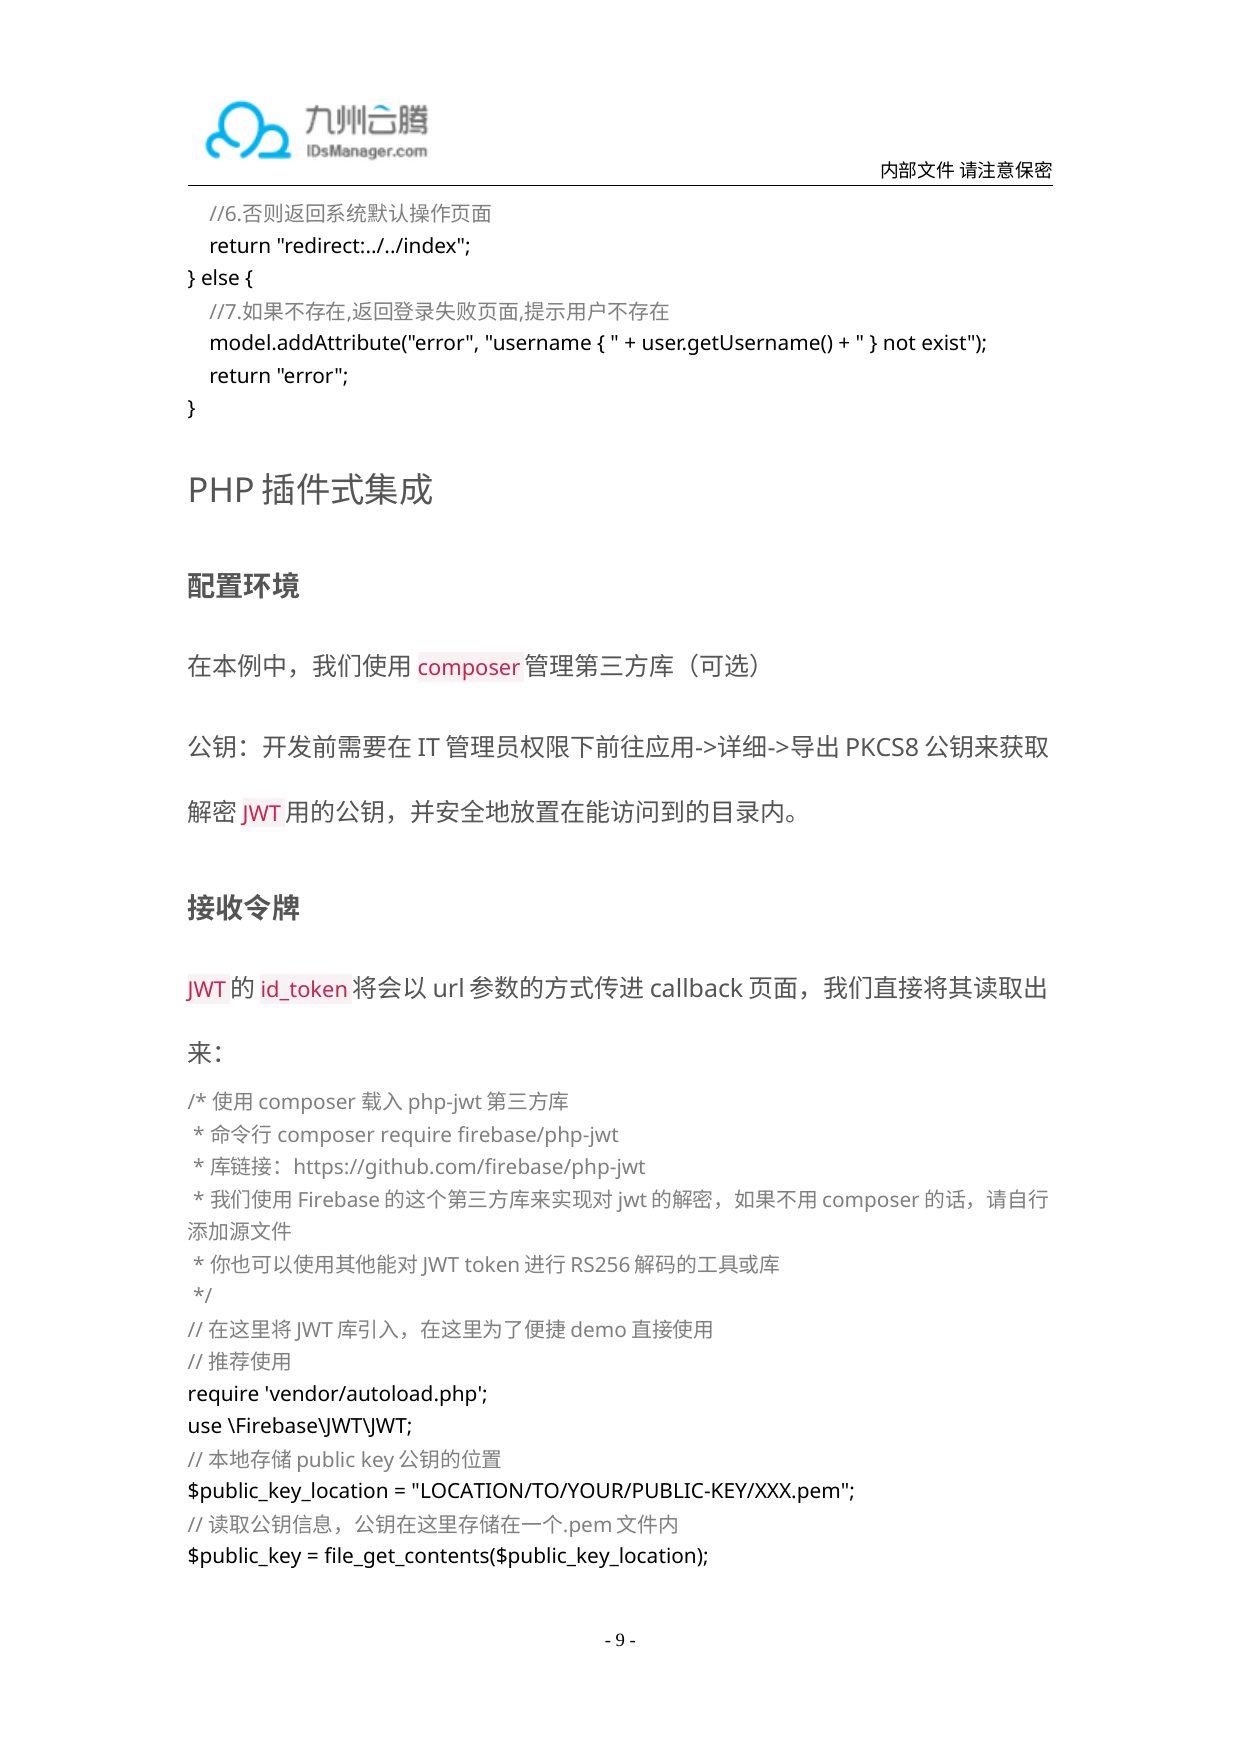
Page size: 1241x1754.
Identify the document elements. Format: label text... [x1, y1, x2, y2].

subtitle 配置环境 [187, 551, 1053, 616]
text * 命令行 composer require firebase/php-jwt [187, 1117, 1053, 1149]
text * 我们使用Firebase的这个第三方库来实现对jwt的解密，如果不用composer的话，请自行添加源文件 [187, 1182, 1053, 1247]
text 在本例中，我们使用composer管理第三方库（可选） [187, 632, 1053, 697]
text $public_key_location = "LOCATION/TO/YOUR/PUBLIC-KEY/XXX.pem"; [187, 1474, 1053, 1507]
text * 你也可以使用其他能对JWT token进行RS256解码的工具或库 [187, 1247, 1053, 1279]
text require 'vendor/autoload.php'; [187, 1377, 1053, 1409]
text $public_key = file_get_contents($public_key_location); [187, 1539, 1053, 1572]
text } [187, 391, 1053, 424]
text } else { [187, 261, 1053, 294]
text * 库链接：https://github.com/firebase/php-jwt [187, 1149, 1053, 1182]
text */ [187, 1279, 1053, 1312]
subtitle PHP插件式集成 [187, 455, 1053, 520]
text JWT的id_token将会以url参数的方式传进callback页面，我们直接将其读取出来： [187, 954, 1053, 1084]
text model.addAttribute("error", "username { " + user.getUsername() + " } not exist"); [187, 326, 1053, 359]
text use \Firebase\JWT\JWT; [187, 1409, 1053, 1442]
text 公钥：开发前需要在IT管理员权限下前往应用->详细->导出PKCS8公钥来获取解密JWT用的公钥，并安全地放置在能访问到的目录内。 [187, 713, 1053, 843]
text // 本地存储public key公钥的位置 [187, 1442, 1053, 1474]
text return "redirect:../../index"; [187, 229, 1053, 261]
text //7.如果不存在,返回登录失败页面,提示用户不存在 [187, 294, 1053, 326]
text return "error"; [187, 359, 1053, 391]
text // 读取公钥信息，公钥在这里存储在一个.pem文件内 [187, 1507, 1053, 1539]
text // 在这里将JWT库引入，在这里为了便捷demo直接使用 [187, 1312, 1053, 1344]
text //6.否则返回系统默认操作页面 [187, 196, 1053, 229]
picture [187, 88, 455, 178]
text /* 使用composer 载入 php-jwt第三方库 [187, 1084, 1053, 1117]
subtitle 接收令牌 [187, 874, 1053, 939]
text // 推荐使用 [187, 1344, 1053, 1377]
